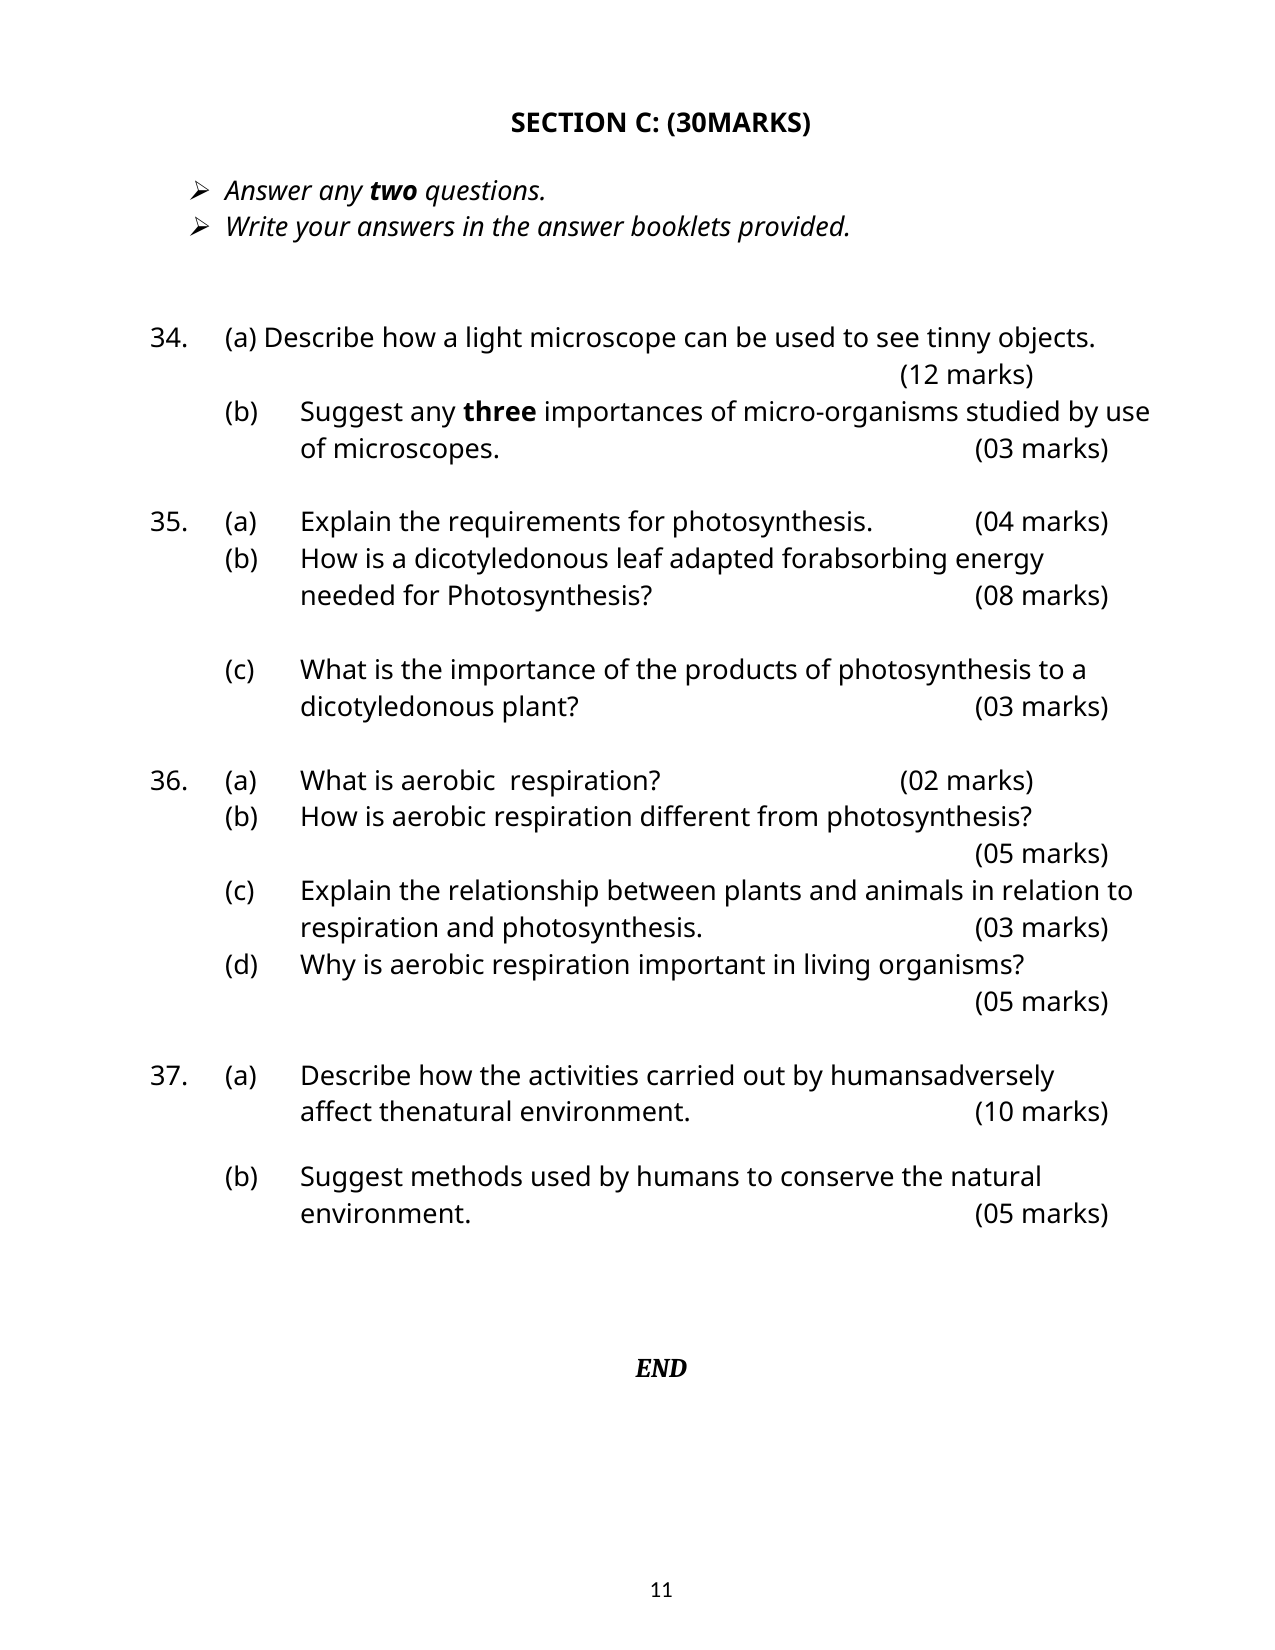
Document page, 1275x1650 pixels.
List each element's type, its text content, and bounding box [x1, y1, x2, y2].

text (b) Suggest any three importances of micro-organisms studied by use of microscopes. (03 marks) [225, 392, 1172, 466]
text 34. (a) Describe how a light microscope can be used to see tinny objects. (12 marks) [150, 318, 1172, 392]
text END [150, 1353, 1172, 1384]
text (d) Why is aerobic respiration important in living organisms? [150, 945, 1172, 982]
text (05 marks) [150, 835, 1172, 872]
text (b) Suggest methods used by humans to conserve the natural environment. (05 marks) [150, 1158, 1172, 1232]
list Write your answers in the answer booklets provided. [187, 208, 1172, 245]
text (b) How is a dicotyledonous leaf adapted forabsorbing energy needed for Photosynthesis? (08 marks) [150, 540, 1172, 613]
text 35. (a) Explain the requirements for photosynthesis. (04 marks) [150, 503, 1172, 540]
list Answer any two questions. [187, 171, 1172, 208]
text (c) Explain the relationship between plants and animals in relation to respiration and photosynthesis. (03 marks) [150, 872, 1172, 945]
text (b) How is aerobic respiration different from photosynthesis? [150, 798, 1172, 835]
text (05 marks) [150, 982, 1172, 1019]
text 37. (a) Describe how the activities carried out by humansadversely affect thenatural environment. (10 marks) [150, 1056, 1172, 1130]
text 36. (a) What is aerobic respiration? (02 marks) [150, 761, 1172, 798]
text (c) What is the importance of the products of photosynthesis to a dicotyledonous plant? (03 marks) [225, 650, 1172, 724]
text SECTION C: (30MARKS) [150, 103, 1172, 140]
